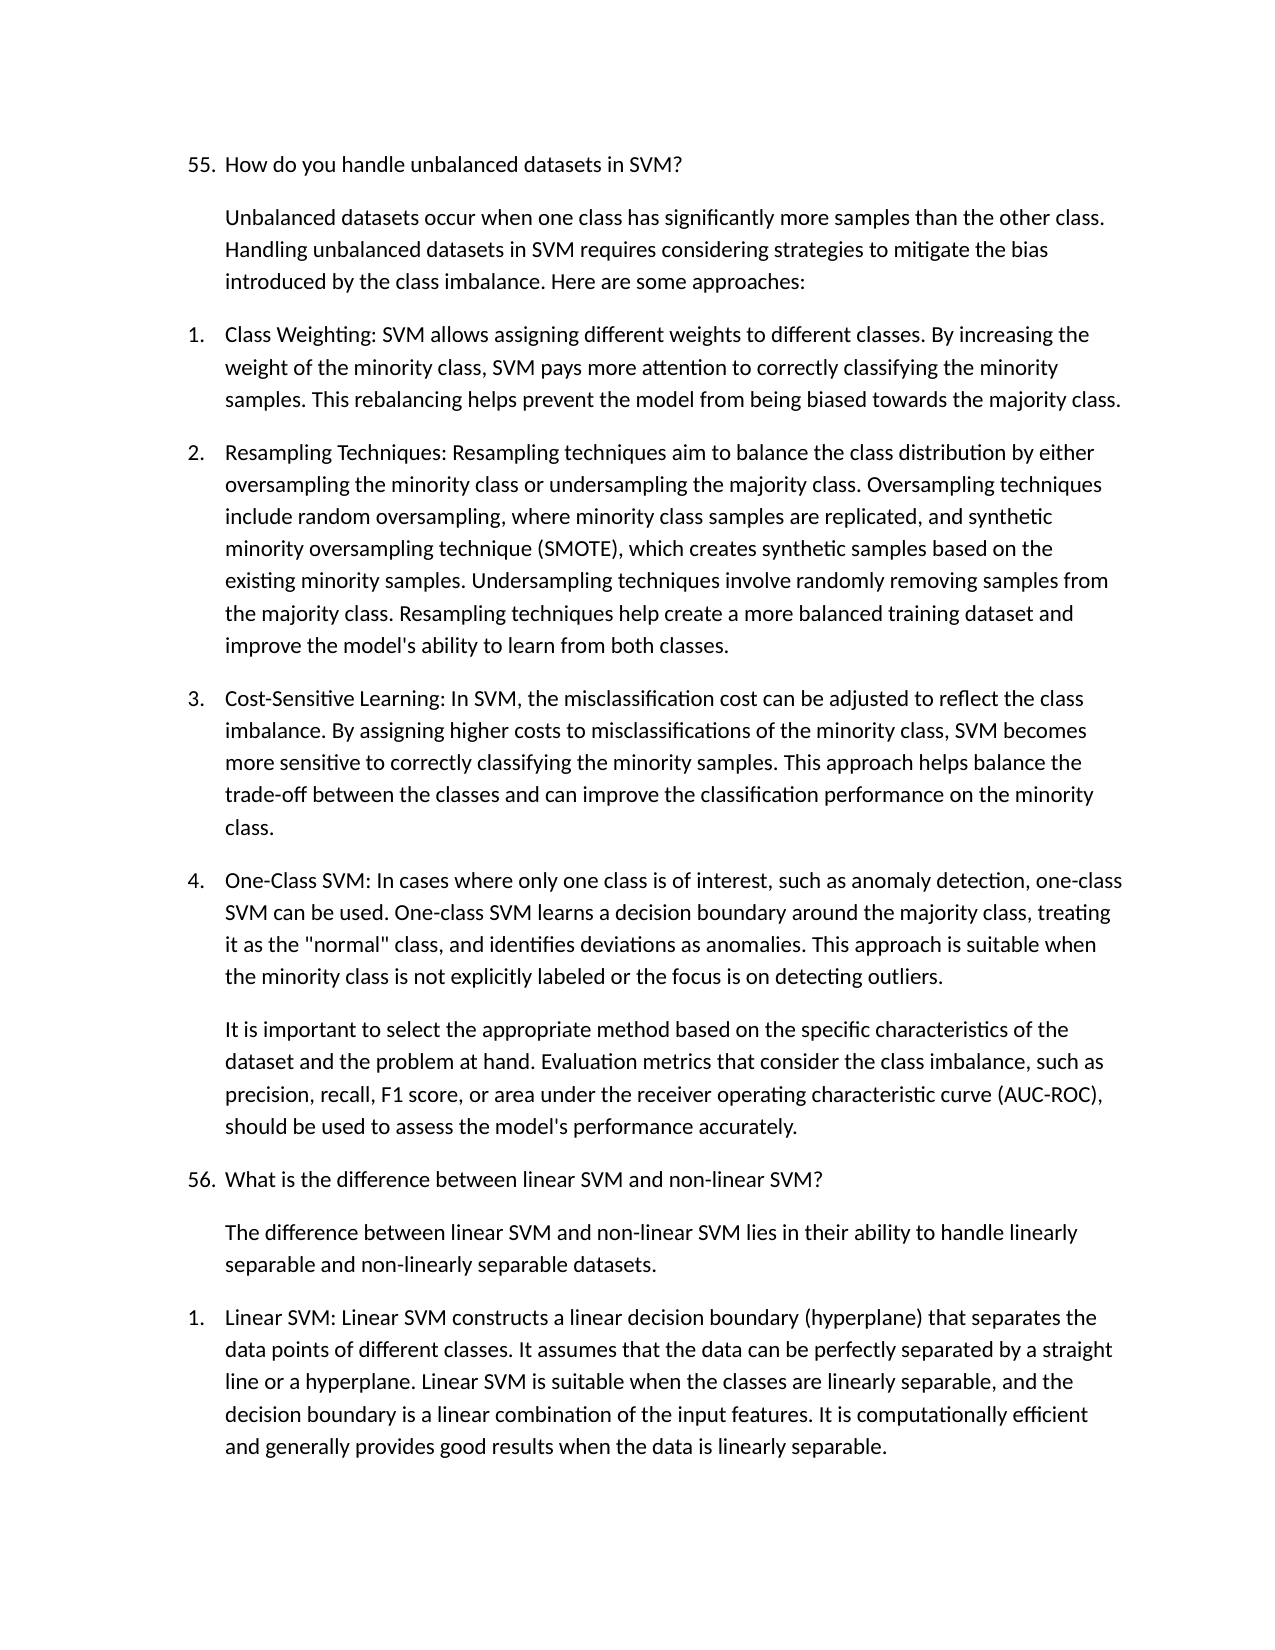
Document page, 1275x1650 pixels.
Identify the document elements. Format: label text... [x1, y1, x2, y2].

list Cost-Sensitive Learning: In SVM, the misclassification cost can be adjusted to reflect the class imbalance. By assigning higher costs to misclassifications of the minority class, SVM becomes more sensitive to correctly classifying the minority samples. This approach helps balance the trade-off between the classes and can improve the classification performance on the minority class. [187, 684, 1125, 841]
list How do you handle unbalanced datasets in SVM? [187, 150, 1125, 178]
text It is important to select the appropriate method based on the specific characteristics of the dataset and the problem at hand. Evaluation metrics that consider the class imbalance, such as precision, recall, F1 score, or area under the receiver operating characteristic curve (AUC-ROC), should be used to assess the model's performance accurately. [225, 1015, 1125, 1140]
list One-Class SVM: In cases where only one class is of interest, such as anomaly detection, one-class SVM can be used. One-class SVM learns a decision boundary around the majority class, treating it as the "normal" class, and identifies deviations as anomalies. This approach is suitable when the minority class is not explicitly labeled or the focus is on detecting outliers. [187, 866, 1125, 990]
list What is the difference between linear SVM and non-linear SVM? [187, 1165, 1125, 1193]
list Class Weighting: SVM allows assigning different weights to different classes. By increasing the weight of the minority class, SVM pays more attention to correctly classifying the minority samples. This rebalancing helps prevent the model from being biased towards the majority class. [187, 320, 1125, 413]
list Linear SVM: Linear SVM constructs a linear decision boundary (hyperplane) that separates the data points of different classes. It assumes that the data can be perfectly separated by a straight line or a hyperplane. Linear SVM is suitable when the classes are linearly separable, and the decision boundary is a linear combination of the input features. It is computationally efficient and generally provides good results when the data is linearly separable. [187, 1303, 1125, 1460]
text The difference between linear SVM and non-linear SVM lies in their ability to handle linearly separable and non-linearly separable datasets. [225, 1218, 1125, 1278]
list Resampling Techniques: Resampling techniques aim to balance the class distribution by either oversampling the minority class or undersampling the majority class. Oversampling techniques include random oversampling, where minority class samples are replicated, and synthetic minority oversampling technique (SMOTE), which creates synthetic samples based on the existing minority samples. Undersampling techniques involve randomly removing samples from the majority class. Resampling techniques help create a more balanced training dataset and improve the model's ability to learn from both classes. [187, 438, 1125, 659]
text Unbalanced datasets occur when one class has significantly more samples than the other class. Handling unbalanced datasets in SVM requires considering strategies to mitigate the bias introduced by the class imbalance. Here are some approaches: [225, 203, 1125, 295]
